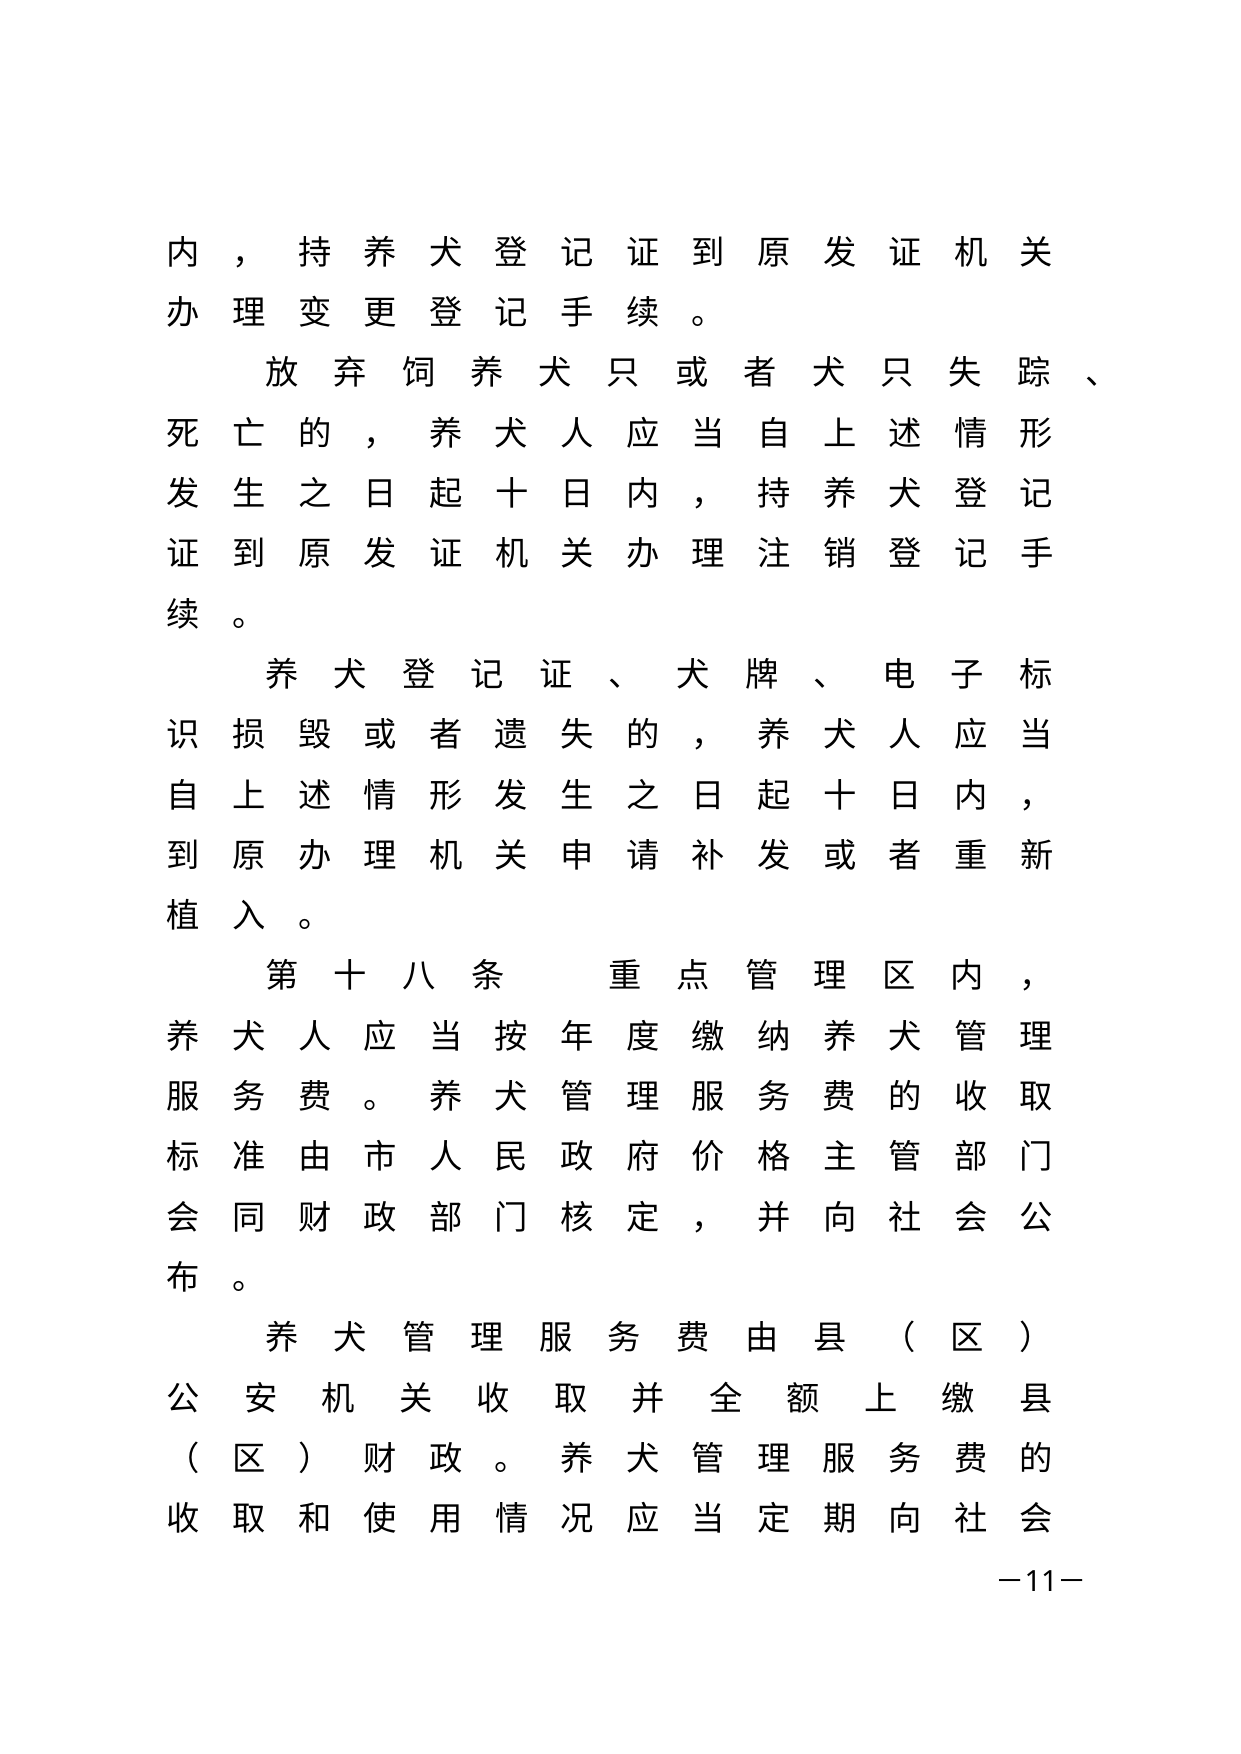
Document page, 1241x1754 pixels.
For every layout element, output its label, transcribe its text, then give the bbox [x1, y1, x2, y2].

text 第十七条 养犬人姓名（单位名称）以及犬只饲养地等信息变更的，应当自变更之日起十日内，持养犬登记证到原发证机关办理变更登记手续。 [167, 219, 1085, 340]
text 养犬登记证、犬牌、电子标识损毁或者遗失的，养犬人应当自上述情形发生之日起十日内，到原办理机关申请补发或者重新植入。 [167, 642, 1085, 943]
text 放弃饲养犬只或者犬只失踪、死亡的，养犬人应当自上述情形发生之日起十日内，持养犬登记证到原发证机关办理注销登记手续。 [167, 340, 1085, 642]
text 养犬管理服务费由县（区）公安机关收取并全额上缴县（区）财政。养犬管理服务费的收取和使用情况应当定期向社会公布。 [167, 1305, 1085, 1546]
text 第十八条 重点管理区内，养犬人应当按年度缴纳养犬管理服务费。养犬管理服务费的收取标准由市人民政府价格主管部门会同财政部门核定，并向社会公布。 [167, 943, 1085, 1305]
